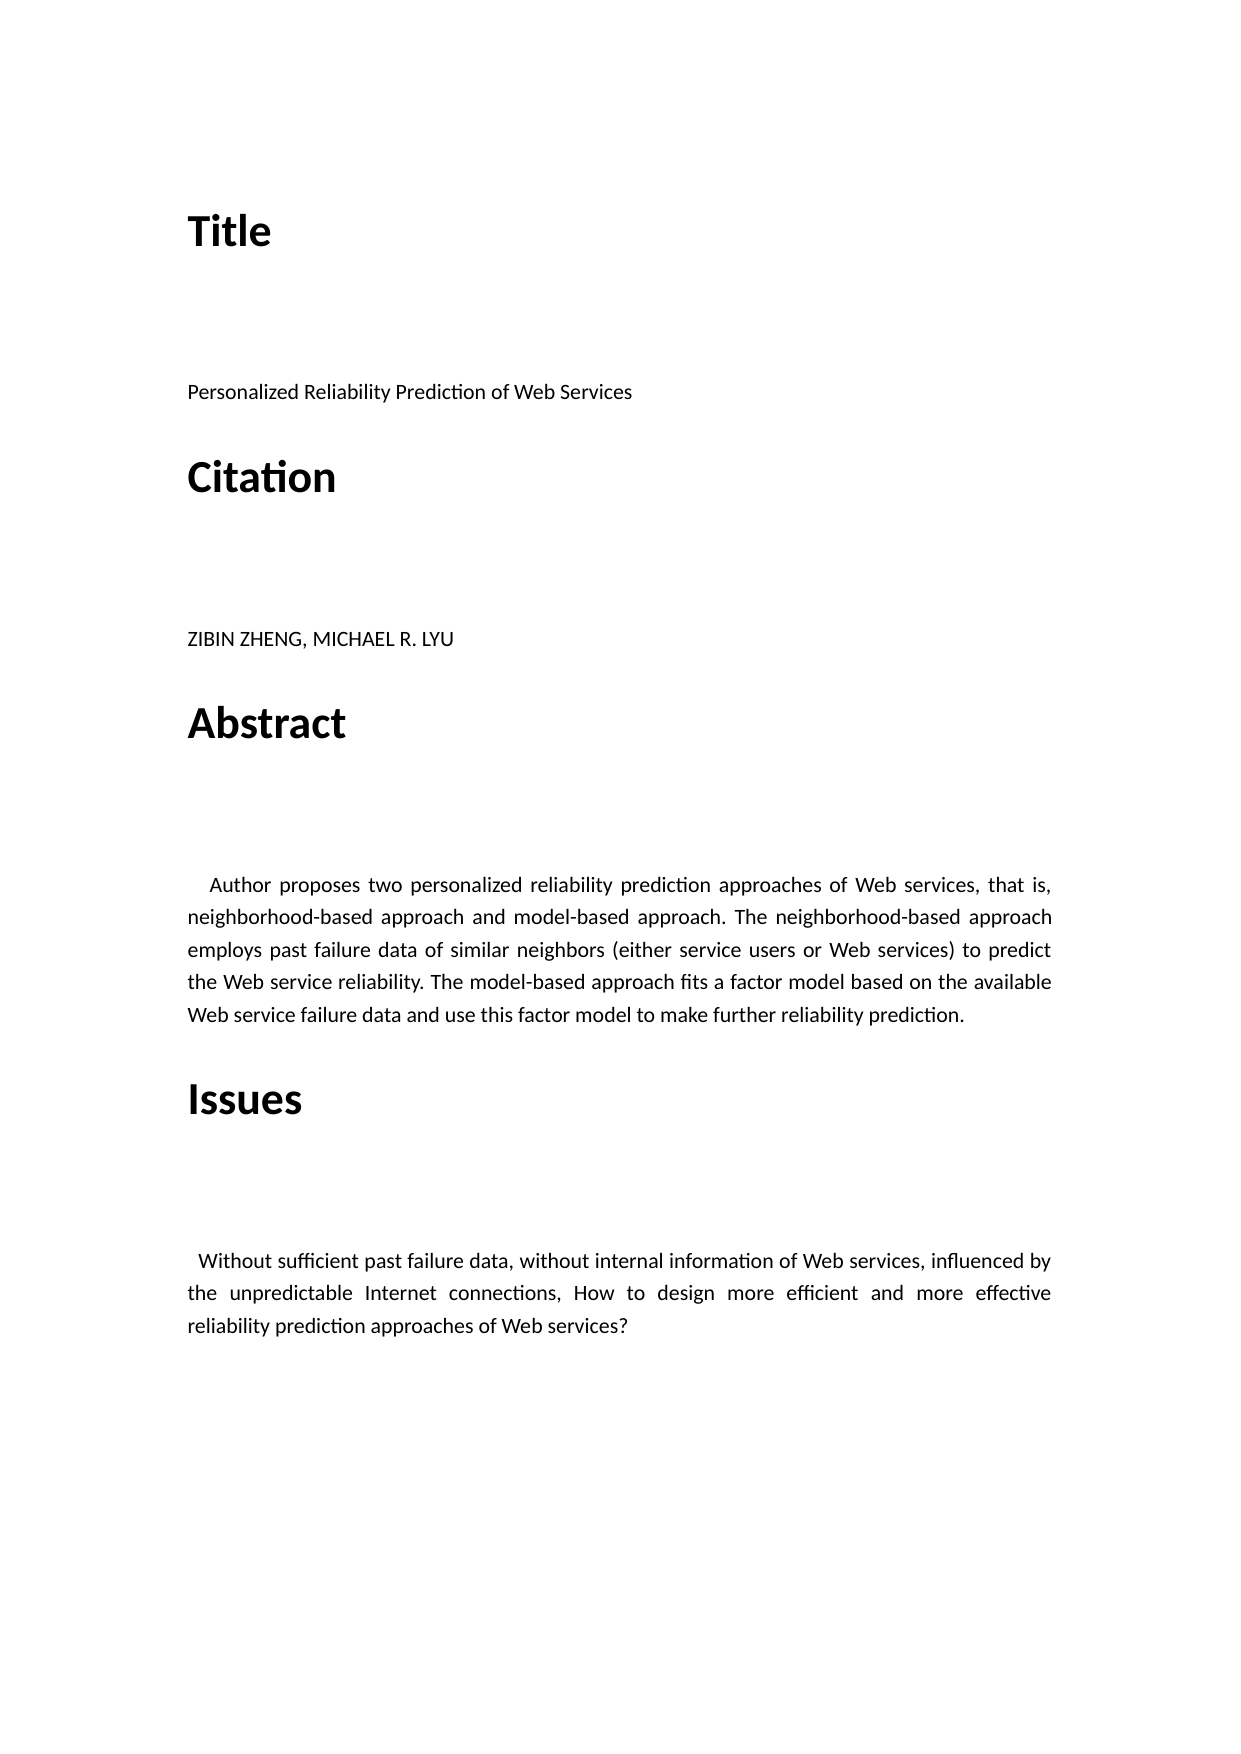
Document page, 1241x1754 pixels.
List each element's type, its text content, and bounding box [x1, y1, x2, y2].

subtitle Title [187, 197, 1053, 262]
text Personalized Reliability Prediction of Web Services [187, 376, 1053, 408]
subtitle Issues [187, 1066, 1053, 1131]
text ZIBIN ZHENG, MICHAEL R. LYU [187, 622, 1053, 654]
text Without sufficient past failure data, without internal information of Web services, influenced by the unpredictable Internet connections, How to design more efficient and more effective reliability prediction approaches of Web services? [187, 1244, 1053, 1342]
text Author proposes two personalized reliability prediction approaches of Web services, that is, neighborhood-based approach and model-based approach. The neighborhood-based approach employs past failure data of similar neighbors (either service users or Web services) to predict the Web service reliability. The model-based approach fits a factor model based on the available Web service failure data and use this factor model to make further reliability prediction. [187, 868, 1053, 1030]
subtitle Abstract [187, 690, 1053, 755]
subtitle Citation [187, 443, 1053, 508]
